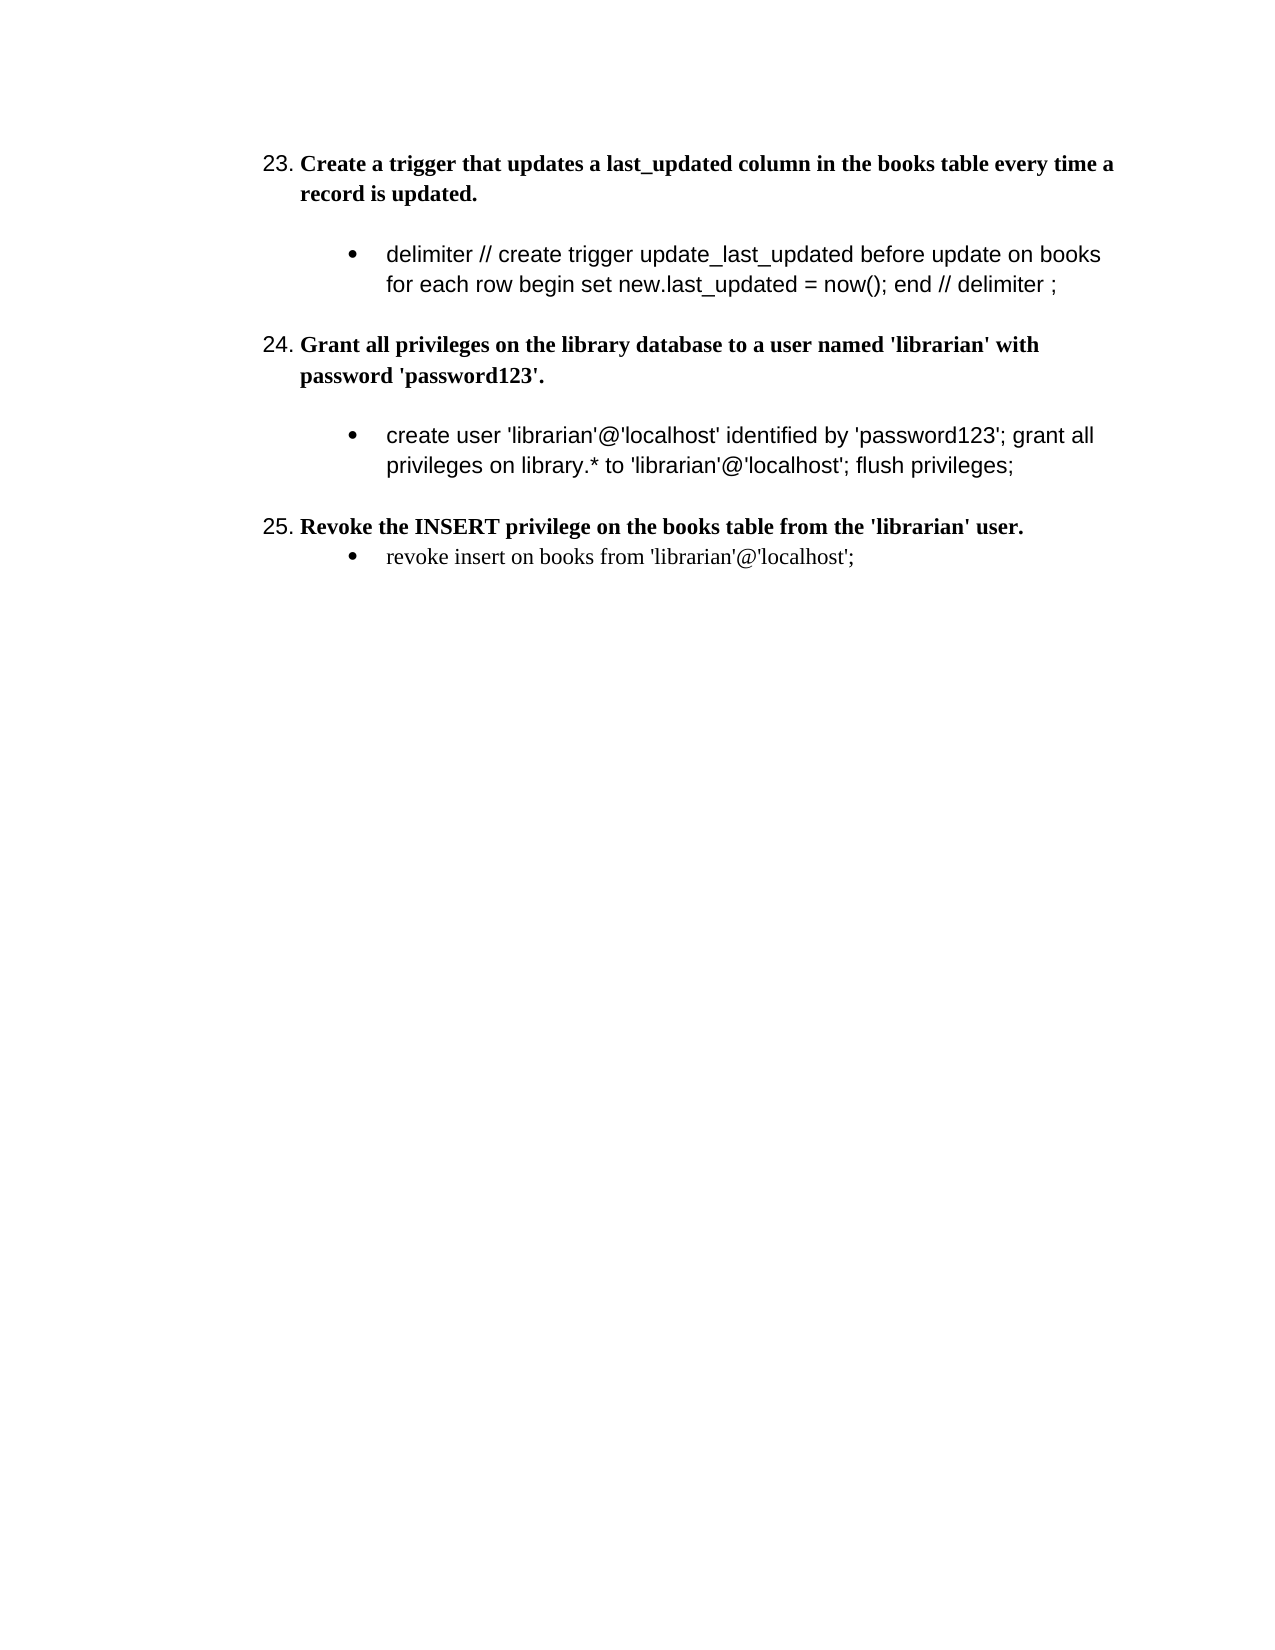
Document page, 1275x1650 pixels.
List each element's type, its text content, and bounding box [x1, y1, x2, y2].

list delimiter // create trigger update_last_updated before update on books for each row begin set new.last_updated = now(); end // delimiter ; [349, 241, 1125, 297]
list Grant all privileges on the library database to a user named 'librarian' with password 'password123'. [262, 331, 1125, 388]
list revoke insert on books from 'librarian'@'localhost'; [349, 543, 1125, 569]
list Revoke the INSERT privilege on the books table from the 'librarian' user. [262, 513, 1125, 539]
list create user 'librarian'@'localhost' identified by 'password123'; grant all privileges on library.* to 'librarian'@'localhost'; flush privileges; [349, 422, 1125, 479]
list Create a trigger that updates a last_updated column in the books table every time a record is updated. [262, 150, 1125, 207]
